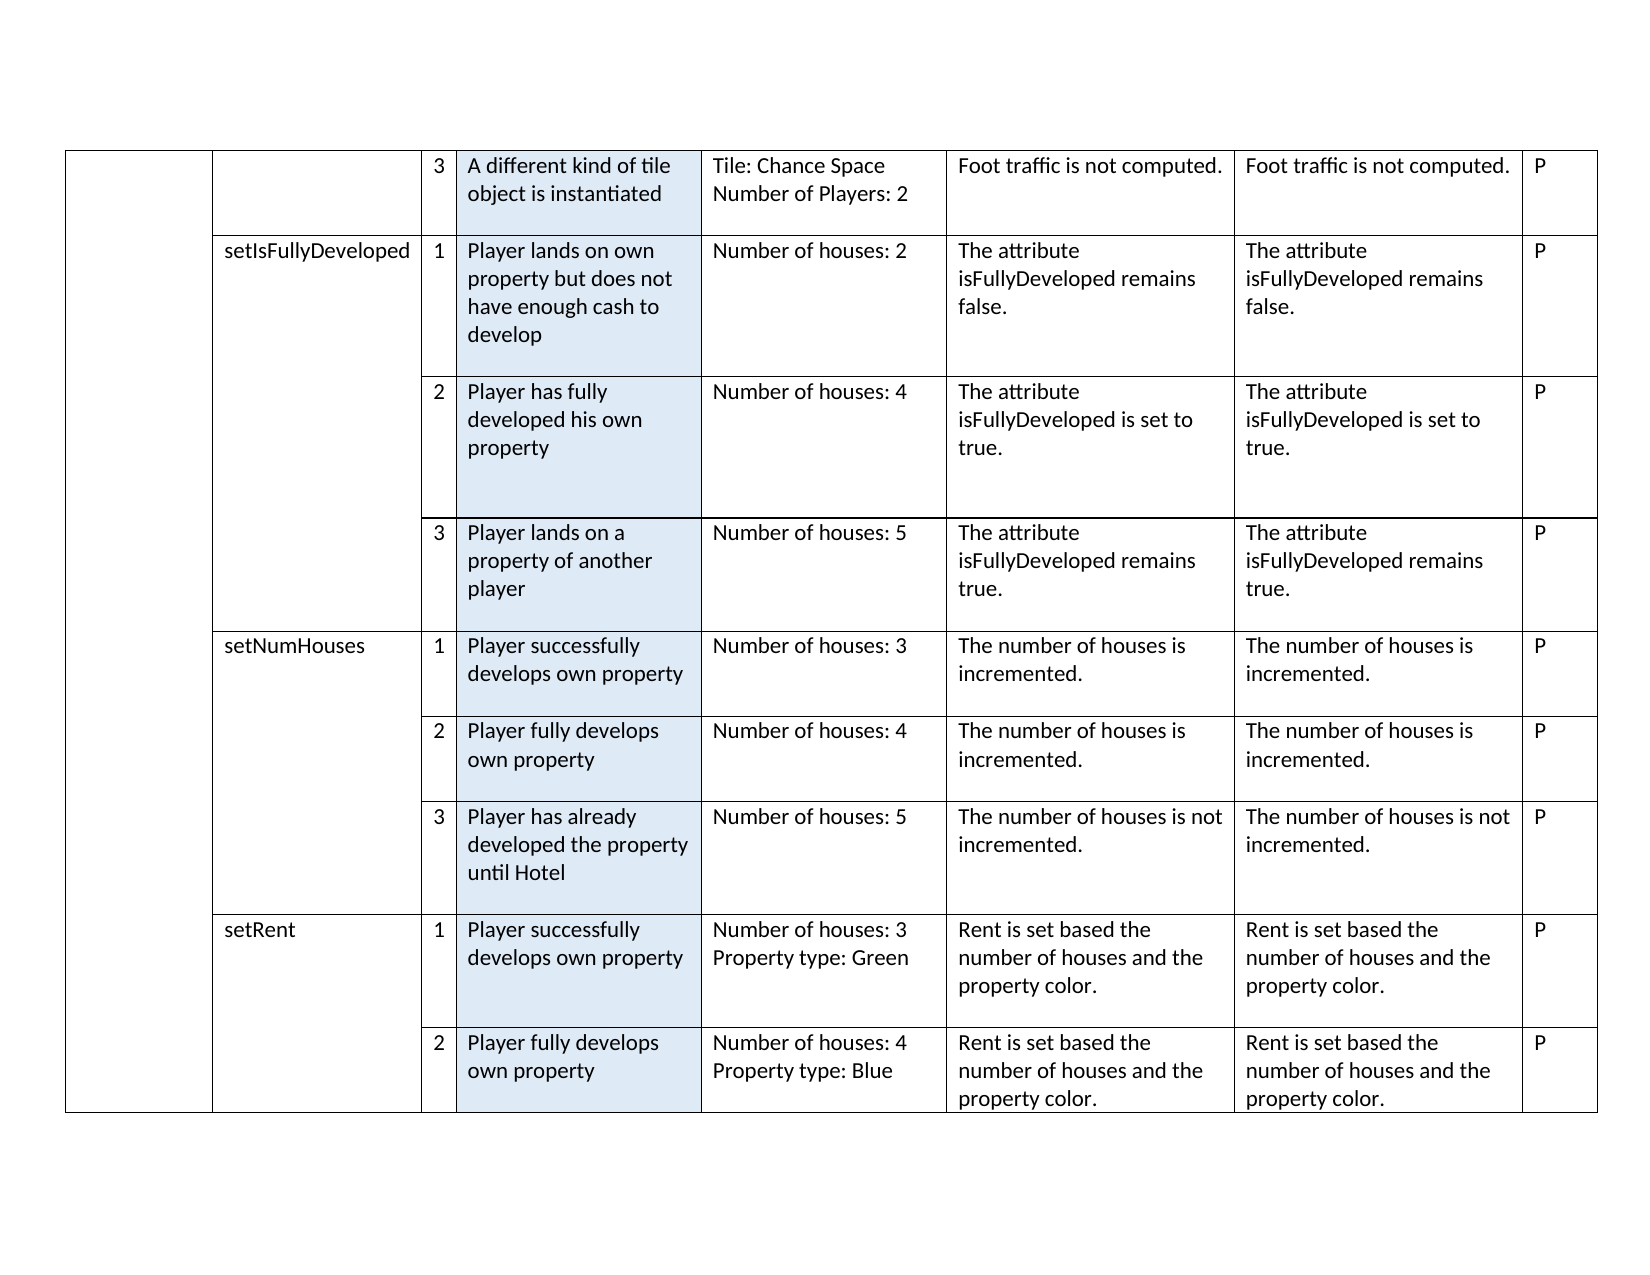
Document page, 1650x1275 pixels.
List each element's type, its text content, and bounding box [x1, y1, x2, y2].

table_cell Player successfully develops own property [457, 915, 701, 1027]
table_cell Rent is set based the number of houses and the property color. [947, 915, 1234, 1027]
table_cell Number of houses: 4 [702, 377, 946, 517]
table_cell Rent is set based the number of houses and the property color. [1235, 915, 1522, 1027]
table_cell The number of houses is not incremented. [1235, 802, 1522, 914]
table_cell P [1523, 802, 1597, 914]
table_cell The number of houses is incremented. [947, 717, 1234, 801]
table_cell Number of houses: 5 [702, 802, 946, 914]
table_cell 1 [422, 915, 456, 1027]
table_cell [1235, 1028, 1522, 1112]
table_cell Player successfully develops own property [457, 632, 701, 716]
table_cell Number of houses: 3 Property type: Green [702, 915, 946, 1027]
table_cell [1235, 151, 1522, 235]
table_cell Player lands on a property of another player [457, 519, 701, 631]
table_cell The attribute isFullyDeveloped is set to true. [947, 377, 1234, 517]
table_cell The attribute isFullyDeveloped is set to true. [1235, 377, 1522, 517]
table_cell P [1523, 632, 1597, 716]
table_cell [702, 1028, 946, 1112]
table_cell P [1523, 519, 1597, 631]
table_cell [457, 1028, 701, 1112]
table_cell Number of houses: 5 [702, 519, 946, 631]
table_cell P [1523, 915, 1597, 1027]
table_cell setRent [213, 915, 421, 1112]
table_cell The attribute isFullyDeveloped remains false. [1235, 236, 1522, 376]
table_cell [947, 1028, 1234, 1112]
table_cell Number of houses: 3 [702, 632, 946, 716]
table_cell 1 [422, 632, 456, 716]
table_cell Player has already developed the property until Hotel [457, 802, 701, 914]
table_cell 1 [422, 236, 456, 376]
table_cell setNumHouses [213, 632, 421, 914]
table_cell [947, 151, 1234, 235]
table_cell P [1523, 236, 1597, 376]
table_cell The attribute isFullyDeveloped remains true. [1235, 519, 1522, 631]
table_cell 3 [422, 802, 456, 914]
table_cell The number of houses is not incremented. [947, 802, 1234, 914]
table_cell Number of houses: 2 [702, 236, 946, 376]
table_cell 2 [422, 1028, 456, 1112]
table_cell Player has fully developed his own property [457, 377, 701, 517]
table_cell P [1523, 151, 1597, 235]
table_cell The number of houses is incremented. [1235, 717, 1522, 801]
table_cell The number of houses is incremented. [947, 632, 1234, 716]
table_cell The number of houses is incremented. [1235, 632, 1522, 716]
table_cell 2 [422, 717, 456, 801]
table_cell Tile: Chance Space Number of Players: 2 [702, 151, 946, 235]
table_cell Player fully develops own property [457, 717, 701, 801]
table_cell setIsFullyDeveloped [213, 236, 421, 631]
table_cell P [1523, 377, 1597, 517]
table_cell The attribute isFullyDeveloped remains true. [947, 519, 1234, 631]
table_cell 3 [422, 151, 456, 235]
table_cell P [1523, 717, 1597, 801]
table_cell Player lands on own property but does not have enough cash to develop [457, 236, 701, 376]
table_cell 3 [422, 519, 456, 631]
table_cell Number of houses: 4 [702, 717, 946, 801]
table_cell 2 [422, 377, 456, 517]
table_cell A different kind of tile object is instantiated [457, 151, 701, 235]
table_cell P [1523, 1028, 1597, 1112]
table_cell The attribute isFullyDeveloped remains false. [947, 236, 1234, 376]
